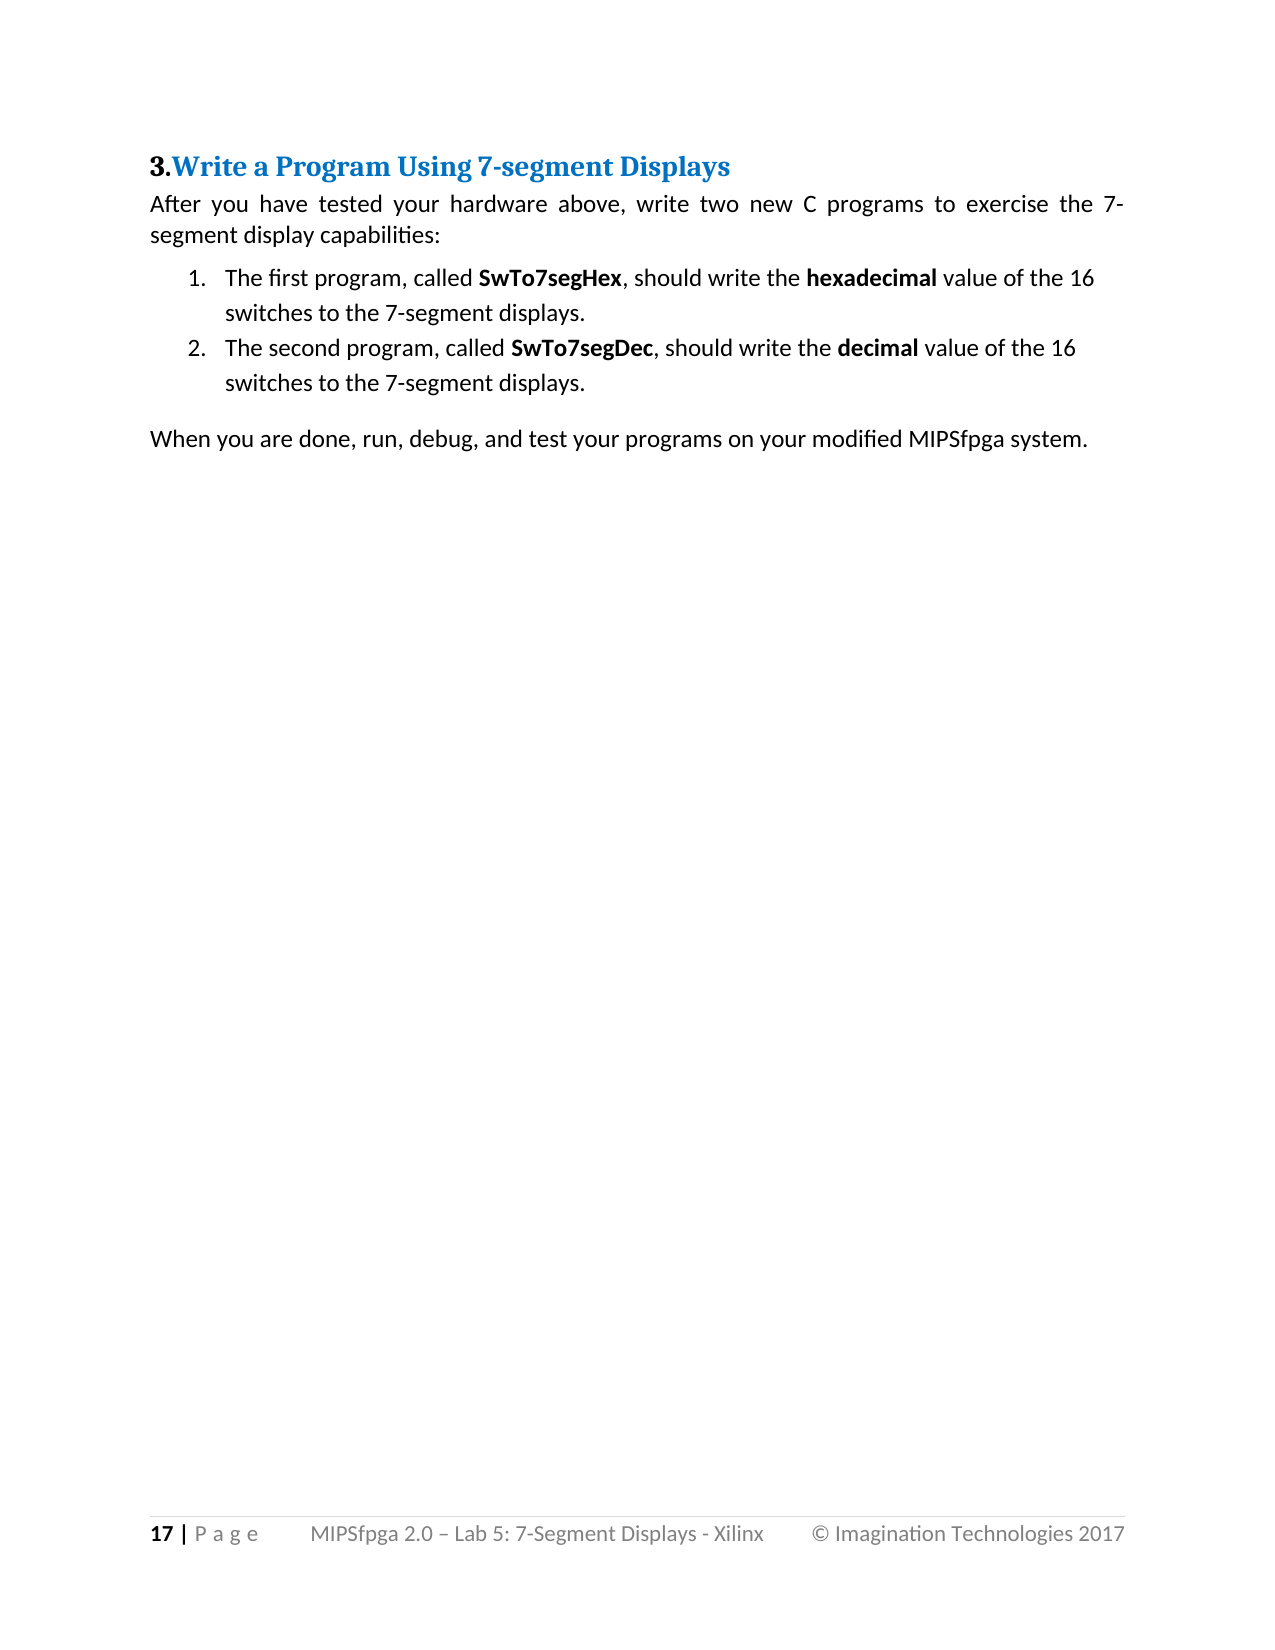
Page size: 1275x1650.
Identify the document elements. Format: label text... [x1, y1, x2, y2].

subtitle Write a Program Using 7-segment Displays [150, 150, 1125, 183]
list The second program, called SwTo7segDec, should write the decimal value of the 16 switches to the 7-segment displays. [187, 332, 1125, 398]
text After you have tested your hardware above, write two new C programs to exercise the 7-segment display capabilities: [150, 188, 1125, 249]
text When you are done, run, debug, and test your programs on your modified MIPSfpga system. [150, 423, 1125, 453]
list The first program, called SwTo7segHex, should write the hexadecimal value of the 16 switches to the 7-segment displays. [187, 262, 1125, 328]
